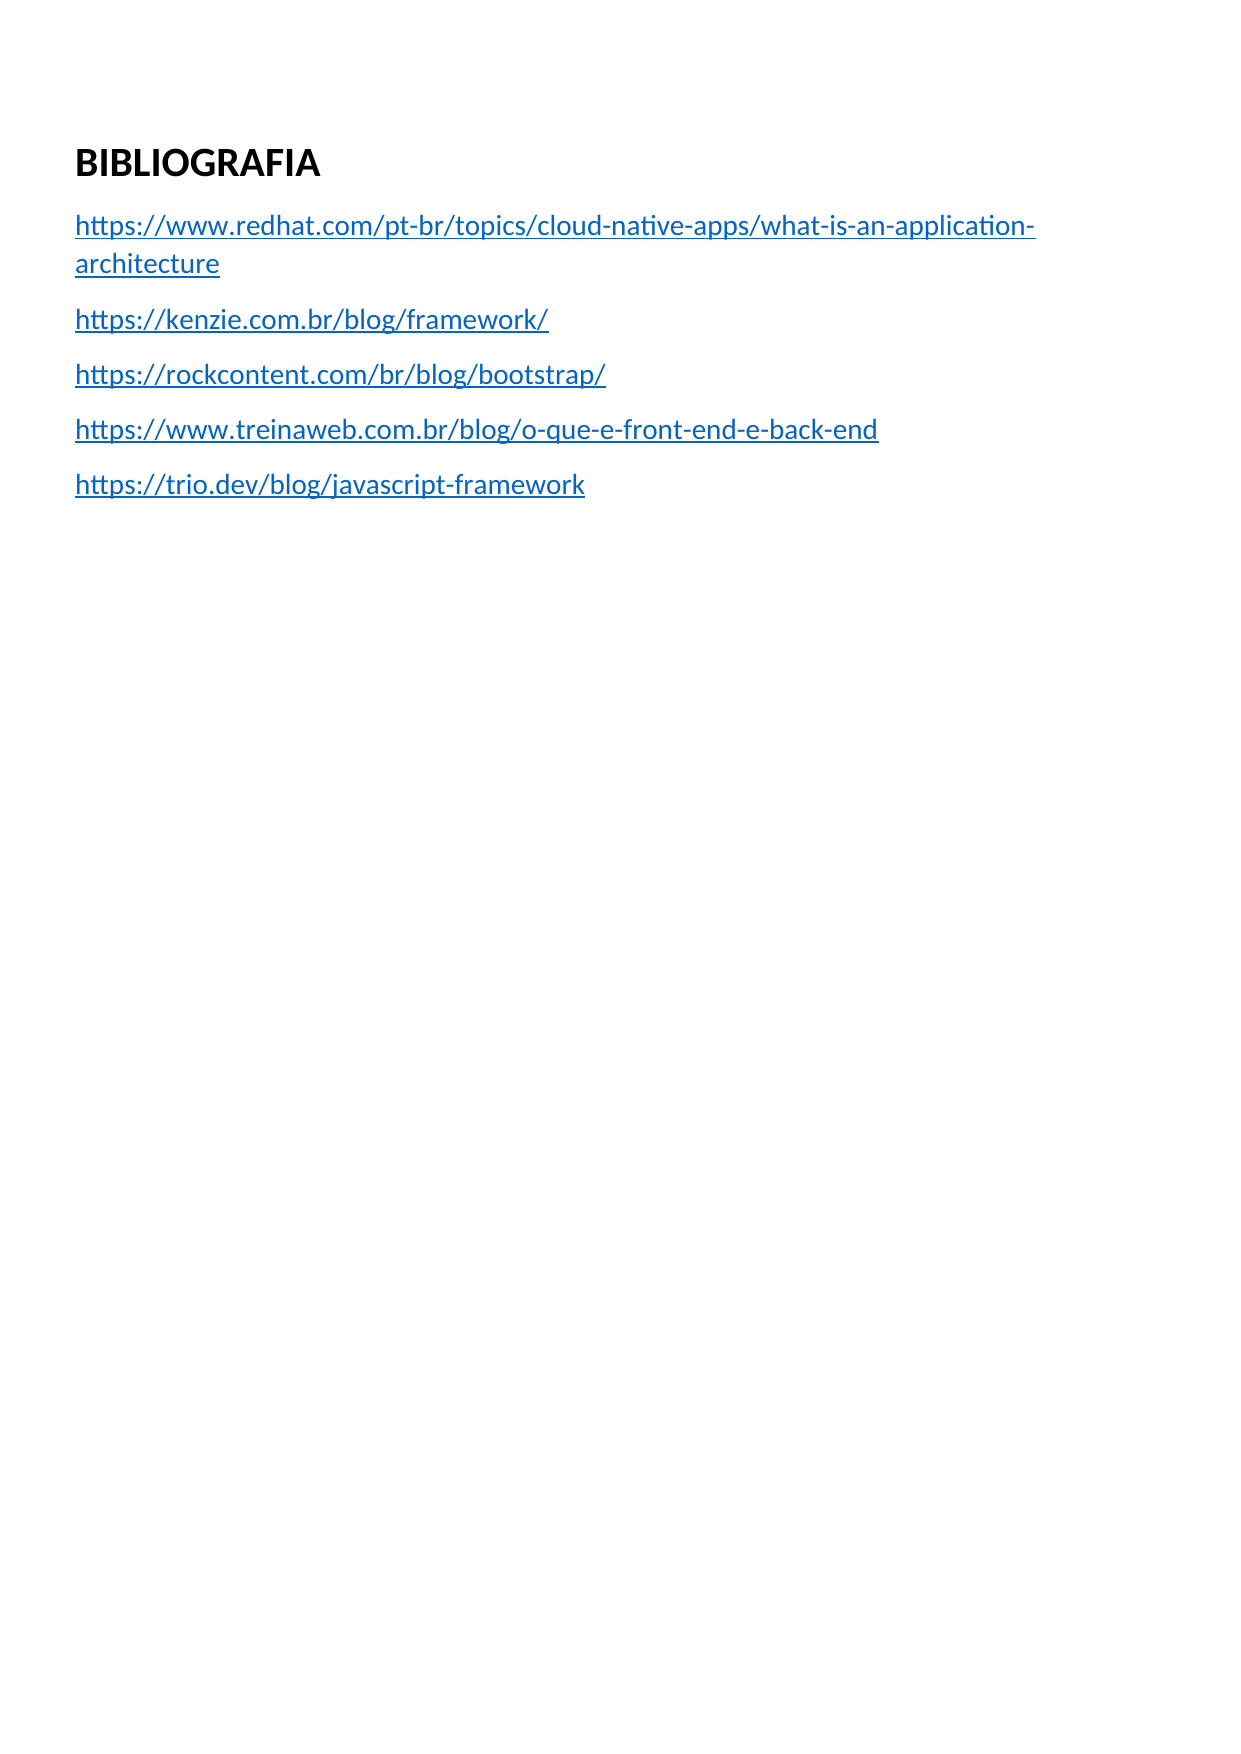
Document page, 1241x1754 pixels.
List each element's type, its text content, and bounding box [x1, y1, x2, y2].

text https://www.redhat.com/pt-br/topics/cloud-native-apps/what-is-an-application-architecture [75, 207, 1165, 281]
text https://rockcontent.com/br/blog/bootstrap/ [75, 356, 1165, 391]
text https://kenzie.com.br/blog/framework/ [75, 301, 1165, 336]
text BIBLIOGRAFIA [75, 136, 1165, 186]
text https://trio.dev/blog/javascript-framework [75, 466, 1165, 502]
text https://www.treinaweb.com.br/blog/o-que-e-front-end-e-back-end [75, 411, 1165, 447]
